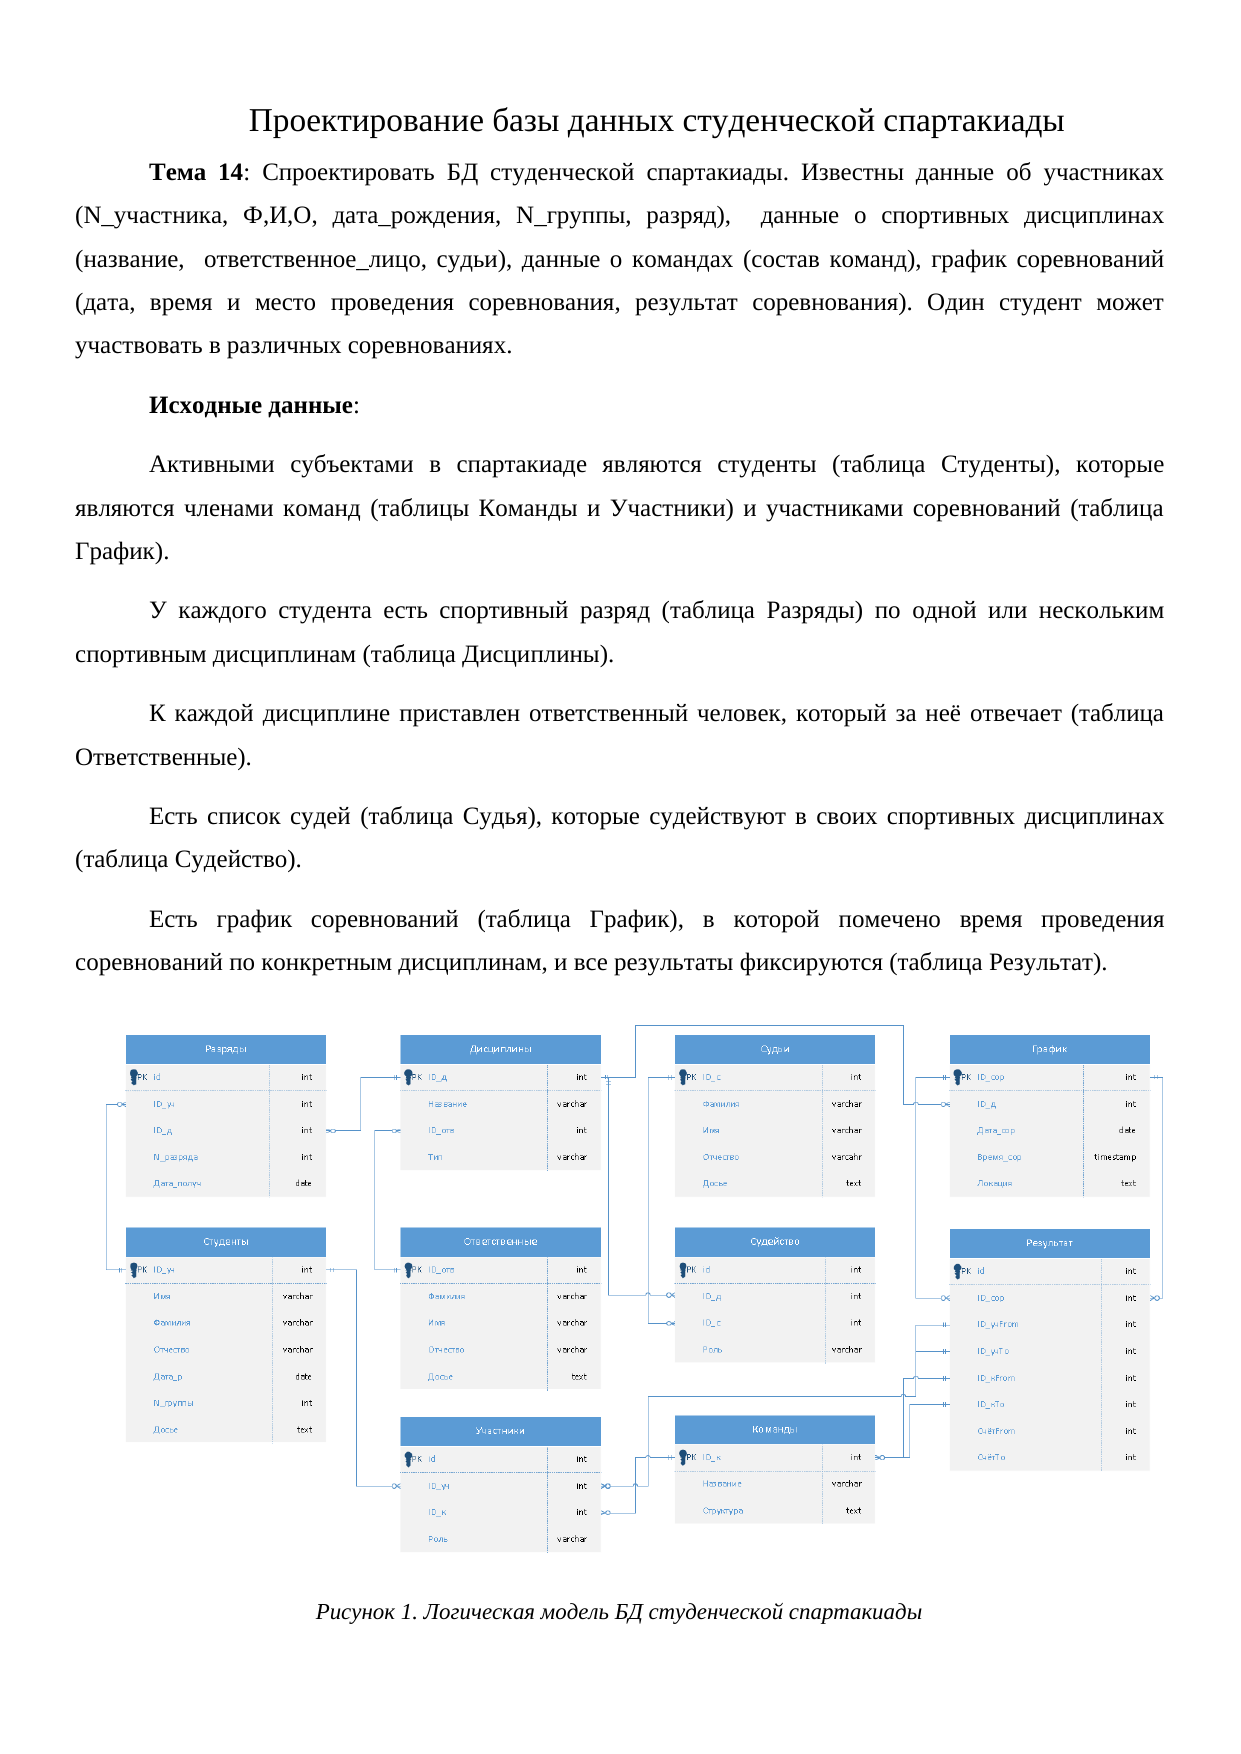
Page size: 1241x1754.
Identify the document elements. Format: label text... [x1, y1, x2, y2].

picture [75, 1007, 1192, 1567]
text Активными субъектами в спартакиаде являются студенты (таблица Студенты), которые являются членами команд (таблицы Команды и Участники) и участниками соревнований (таблица График). [75, 449, 1165, 564]
text К каждой дисциплине приставлен ответственный человек, который за неё отвечает (таблица Ответственные). [75, 698, 1165, 770]
text Тема 14: Спроектировать БД студенческой спартакиады. Известны данные об участниках (N_участника, Ф,И,О, дата_рождения, N_группы, разряд), данные о спортивных дисциплинах (название, ответственное_лицо, судьи), данные о командах (состав команд), график соревнований (дата, время и место проведения соревнования, результат соревнования). Один студент может участвовать в различных соревнованиях. [75, 157, 1165, 359]
text У каждого студента есть спортивный разряд (таблица Разряды) по одной или нескольким спортивным дисциплинам (таблица Дисциплины). [75, 596, 1165, 667]
text Исходные данные: [75, 390, 1165, 418]
subtitle Проектирование базы данных студенческой спартакиады [75, 100, 1165, 138]
text Есть список судей (таблица Судья), которые судействуют в своих спортивных дисциплинах (таблица Судейство). [75, 801, 1165, 873]
text Есть график соревнований (таблица График), в которой помечено время проведения соревнований по конкретным дисциплинам, и все результаты фиксируются (таблица Результат). [75, 904, 1165, 976]
